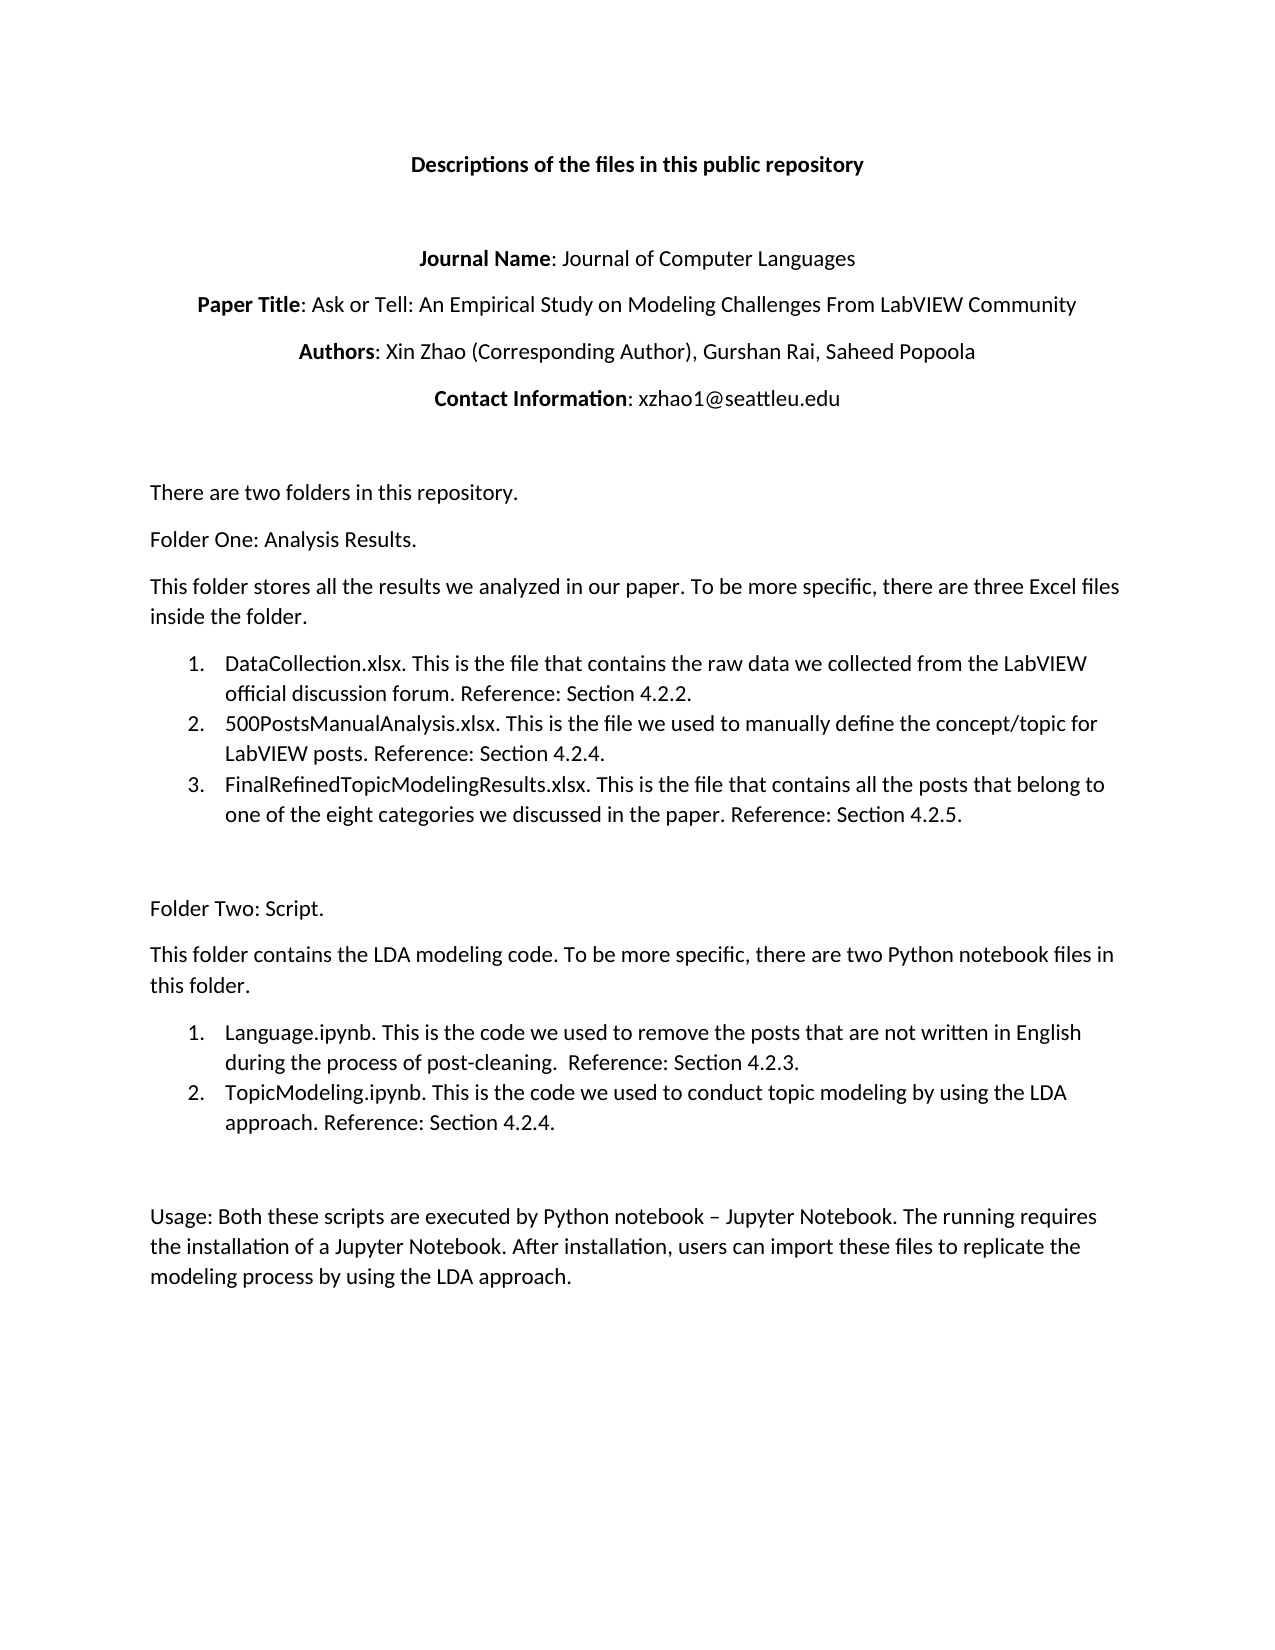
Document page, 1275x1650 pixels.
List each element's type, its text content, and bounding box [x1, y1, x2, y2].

list FinalRefinedTopicModelingResults.xlsx. This is the file that contains all the posts that belong to one of the eight categories we discussed in the paper. Reference: Section 4.2.5. [187, 770, 1125, 828]
text This folder stores all the results we analyzed in our paper. To be more specific, there are three Excel files inside the folder. [150, 572, 1125, 630]
text There are two folders in this repository. [150, 478, 1125, 506]
text Journal Name: Journal of Computer Languages [150, 244, 1125, 272]
text Paper Title: Ask or Tell: An Empirical Study on Modeling Challenges From LabVIEW Community [150, 291, 1125, 319]
text Folder One: Analysis Results. [150, 525, 1125, 553]
text Authors: Xin Zhao (Corresponding Author), Gurshan Rai, Saheed Popoola [150, 337, 1125, 366]
text Descriptions of the files in this public repository [150, 150, 1125, 178]
text This folder contains the LDA modeling code. To be more specific, there are two Python notebook files in this folder. [150, 941, 1125, 999]
text Folder Two: Script. [150, 894, 1125, 922]
list TopicModeling.ipynb. This is the code we used to conduct topic modeling by using the LDA approach. Reference: Section 4.2.4. [187, 1078, 1125, 1136]
text Usage: Both these scripts are executed by Python notebook – Jupyter Notebook. The running requires the installation of a Jupyter Notebook. After installation, users can import these files to replicate the modeling process by using the LDA approach. [150, 1202, 1125, 1291]
list 500PostsManualAnalysis.xlsx. This is the file we used to manually define the concept/topic for LabVIEW posts. Reference: Section 4.2.4. [187, 709, 1125, 768]
text Contact Information: xzhao1@seattleu.edu [150, 384, 1125, 412]
list DataCollection.xlsx. This is the file that contains the raw data we collected from the LabVIEW official discussion forum. Reference: Section 4.2.2. [187, 649, 1125, 707]
list Language.ipynb. This is the code we used to remove the posts that are not written in English during the process of post-cleaning. Reference: Section 4.2.3. [187, 1018, 1125, 1076]
